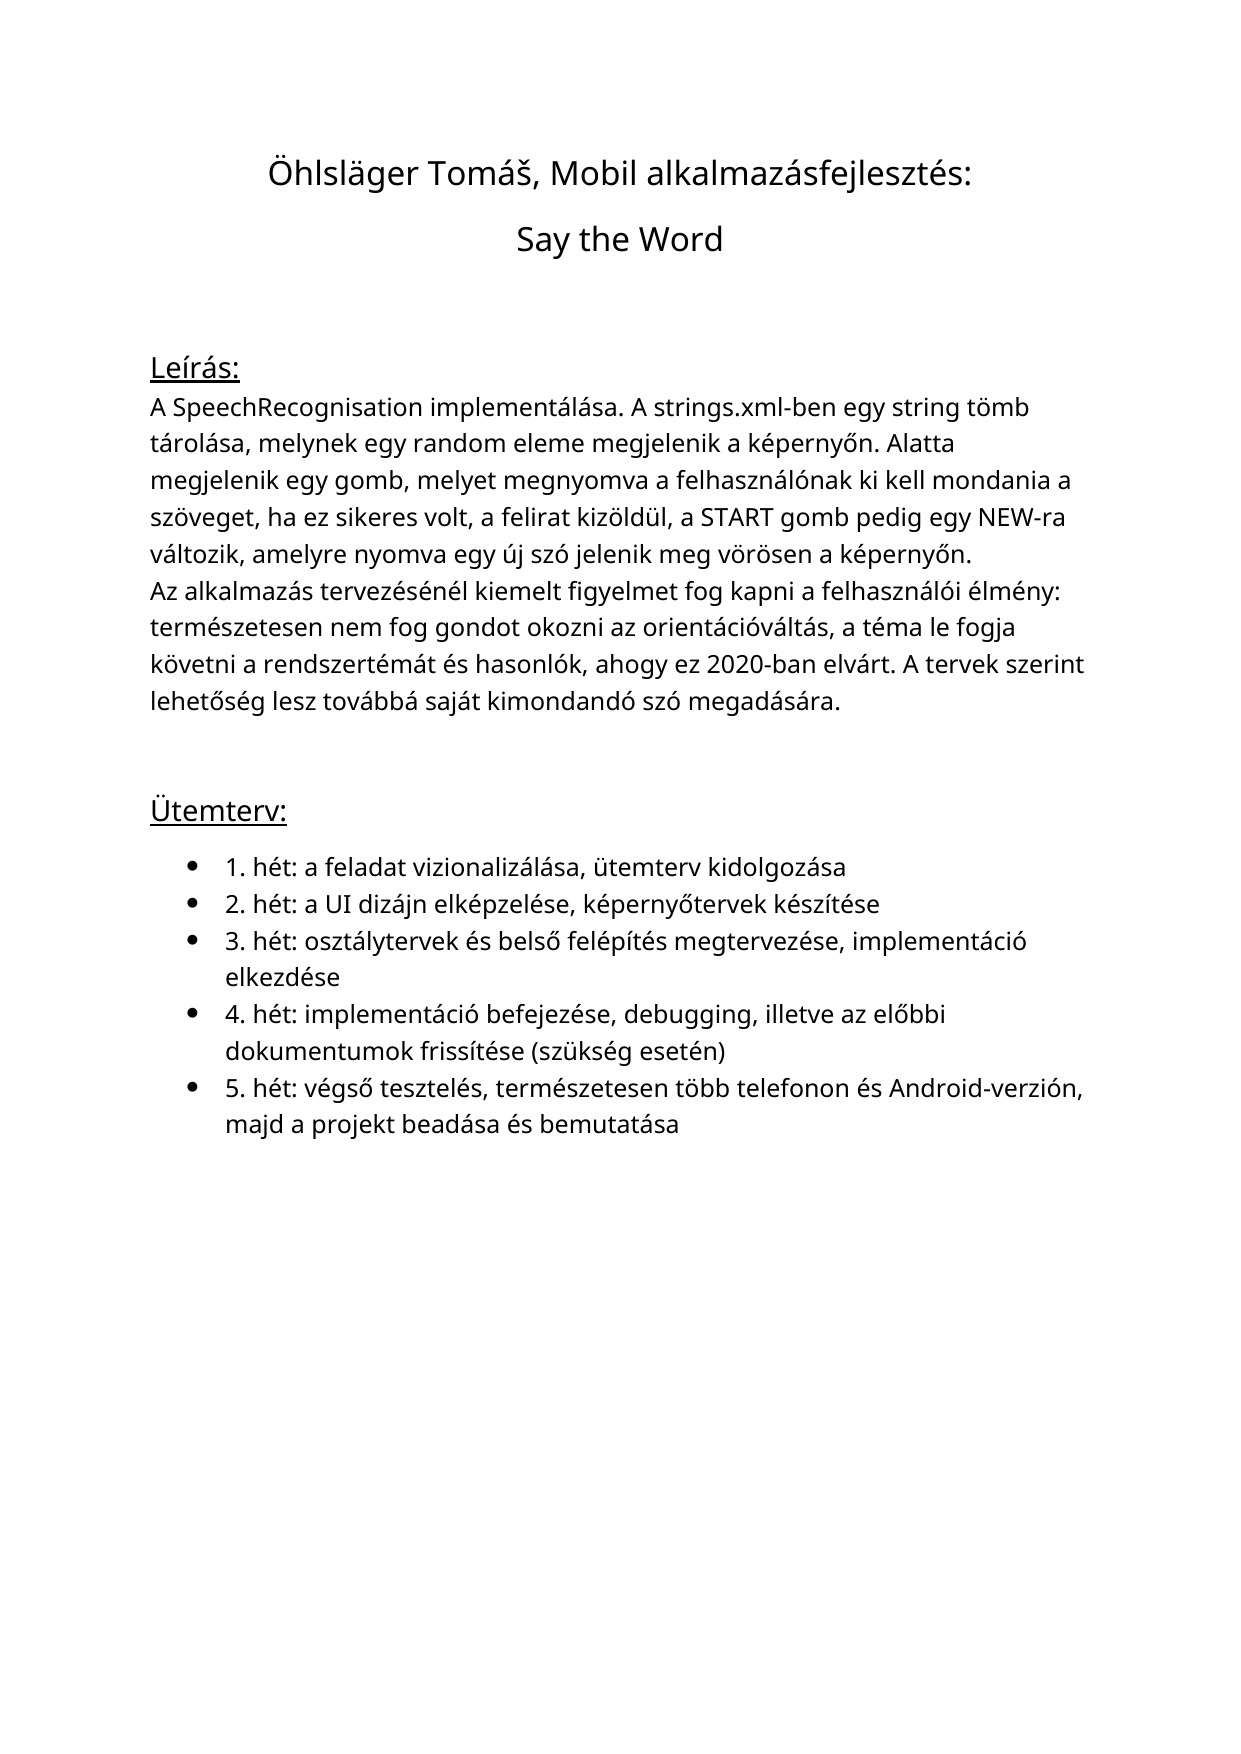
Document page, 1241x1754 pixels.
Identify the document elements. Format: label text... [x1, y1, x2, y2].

list 1. hét: a feladat vizionalizálása, ütemterv kidolgozása [187, 850, 1090, 884]
list 3. hét: osztálytervek és belső felépítés megtervezése, implementáció elkezdése [187, 923, 1090, 994]
list 4. hét: implementáció befejezése, debugging, illetve az előbbi dokumentumok frissítése (szükség esetén) [187, 997, 1090, 1068]
list 5. hét: végső tesztelés, természetesen több telefonon és Android-verzión, majd a projekt beadása és bemutatása [187, 1070, 1090, 1141]
text Say the Word [150, 216, 1090, 261]
text Öhlsläger Tomáš, Mobil alkalmazásfejlesztés: [150, 150, 1090, 195]
text Leírás: A SpeechRecognisation implementálása. A strings.xml-ben egy string tömb tárolása, melynek egy random eleme megjelenik a képernyőn. Alatta megjelenik egy gomb, melyet megnyomva a felhasználónak ki kell mondania a szöveget, ha ez sikeres volt, a felirat kizöldül, a START gomb pedig egy NEW-ra változik, amelyre nyomva egy új szó jelenik meg vörösen a képernyőn. Az alkalmazás tervezésénél kiemelt figyelmet fog kapni a felhasználói élmény: természetesen nem fog gondot okozni az orientációváltás, a téma le fogja követni a rendszertémát és hasonlók, ahogy ez 2020-ban elvárt. A tervek szerint lehetőség lesz továbbá saját kimondandó szó megadására. [150, 347, 1090, 717]
text Ütemterv: [150, 790, 1090, 830]
list 2. hét: a UI dizájn elképzelése, képernyőtervek készítése [187, 887, 1090, 921]
